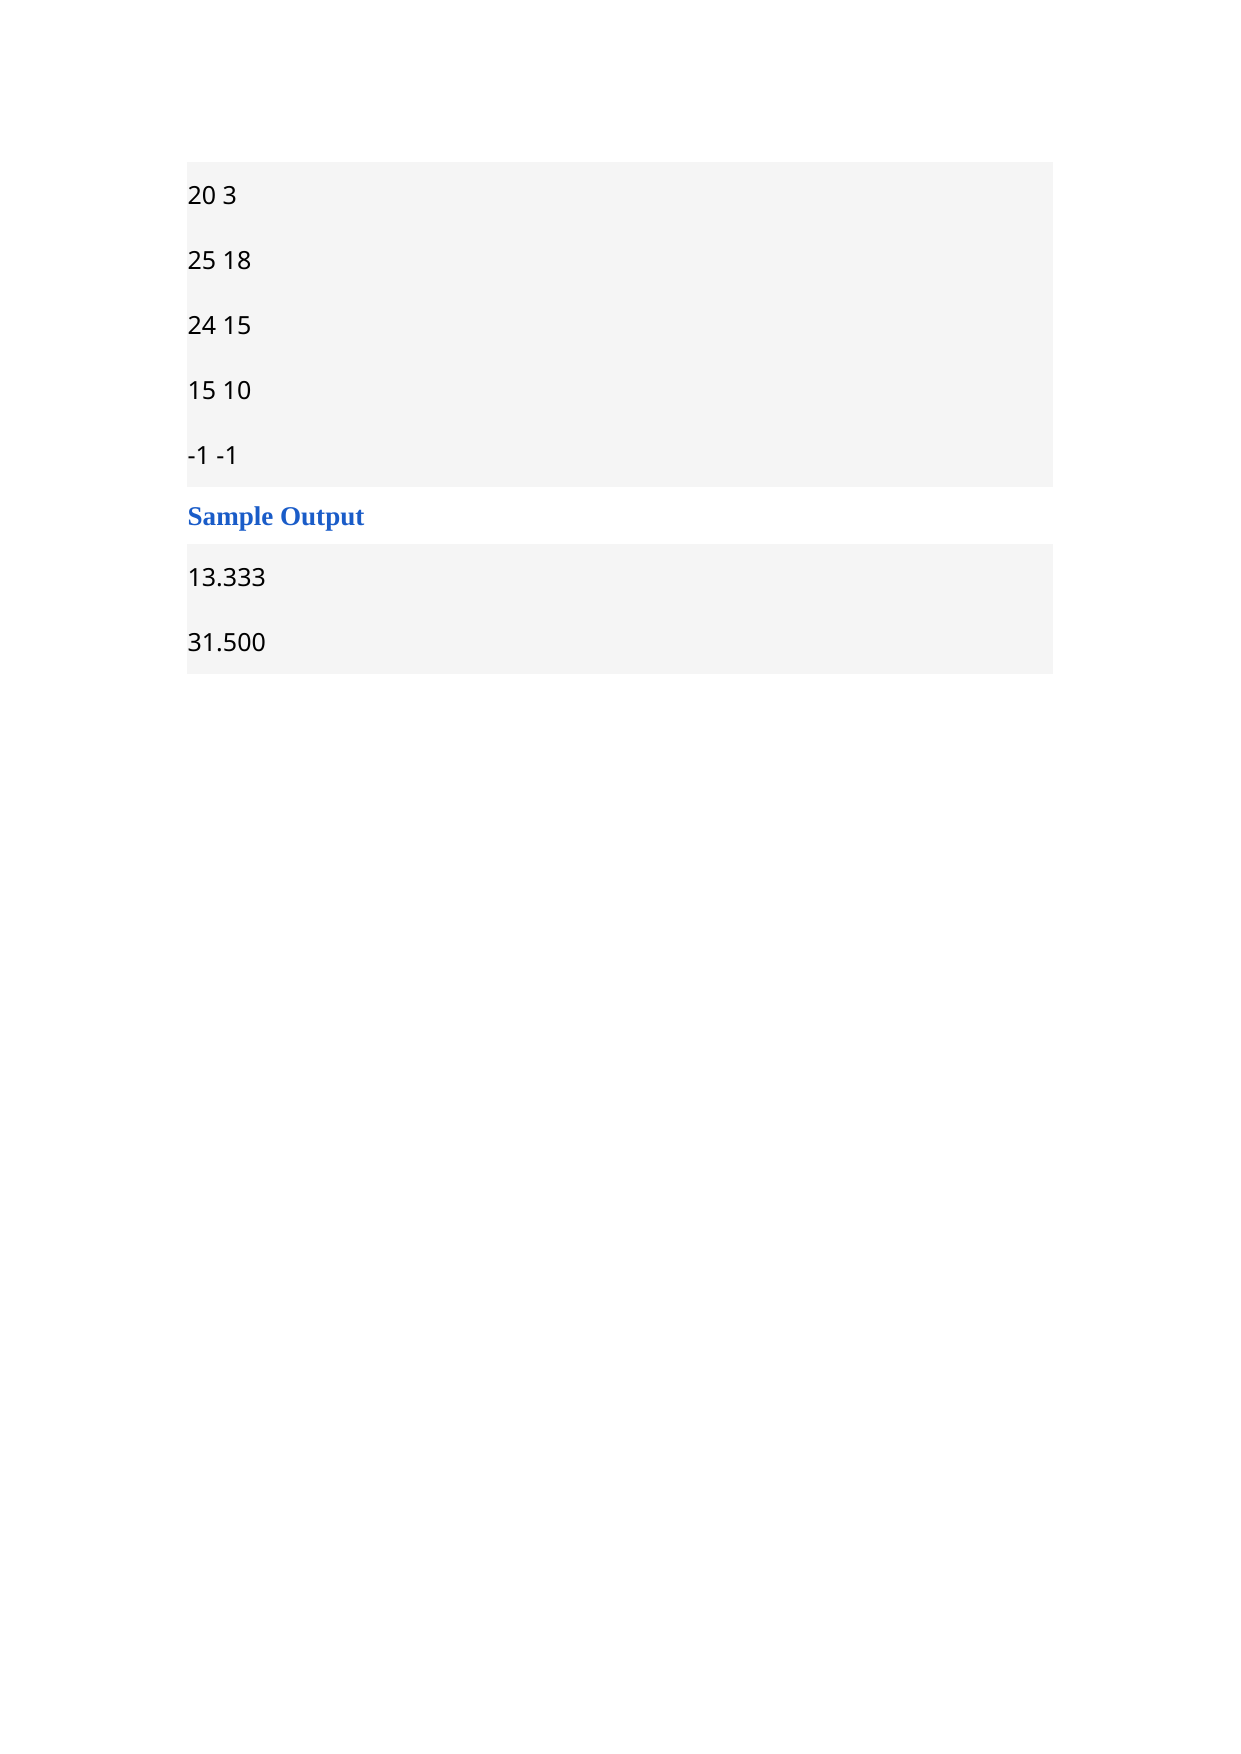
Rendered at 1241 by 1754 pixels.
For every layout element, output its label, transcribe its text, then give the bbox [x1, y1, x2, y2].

text 25 18 [187, 227, 1053, 292]
text 15 10 [187, 357, 1053, 422]
text Sample Output [187, 499, 1053, 532]
text 31.500 [187, 609, 1053, 674]
text 20 3 [187, 162, 1053, 227]
text 24 15 [187, 292, 1053, 357]
text -1 -1 [187, 422, 1053, 487]
text 13.333 [187, 544, 1053, 609]
